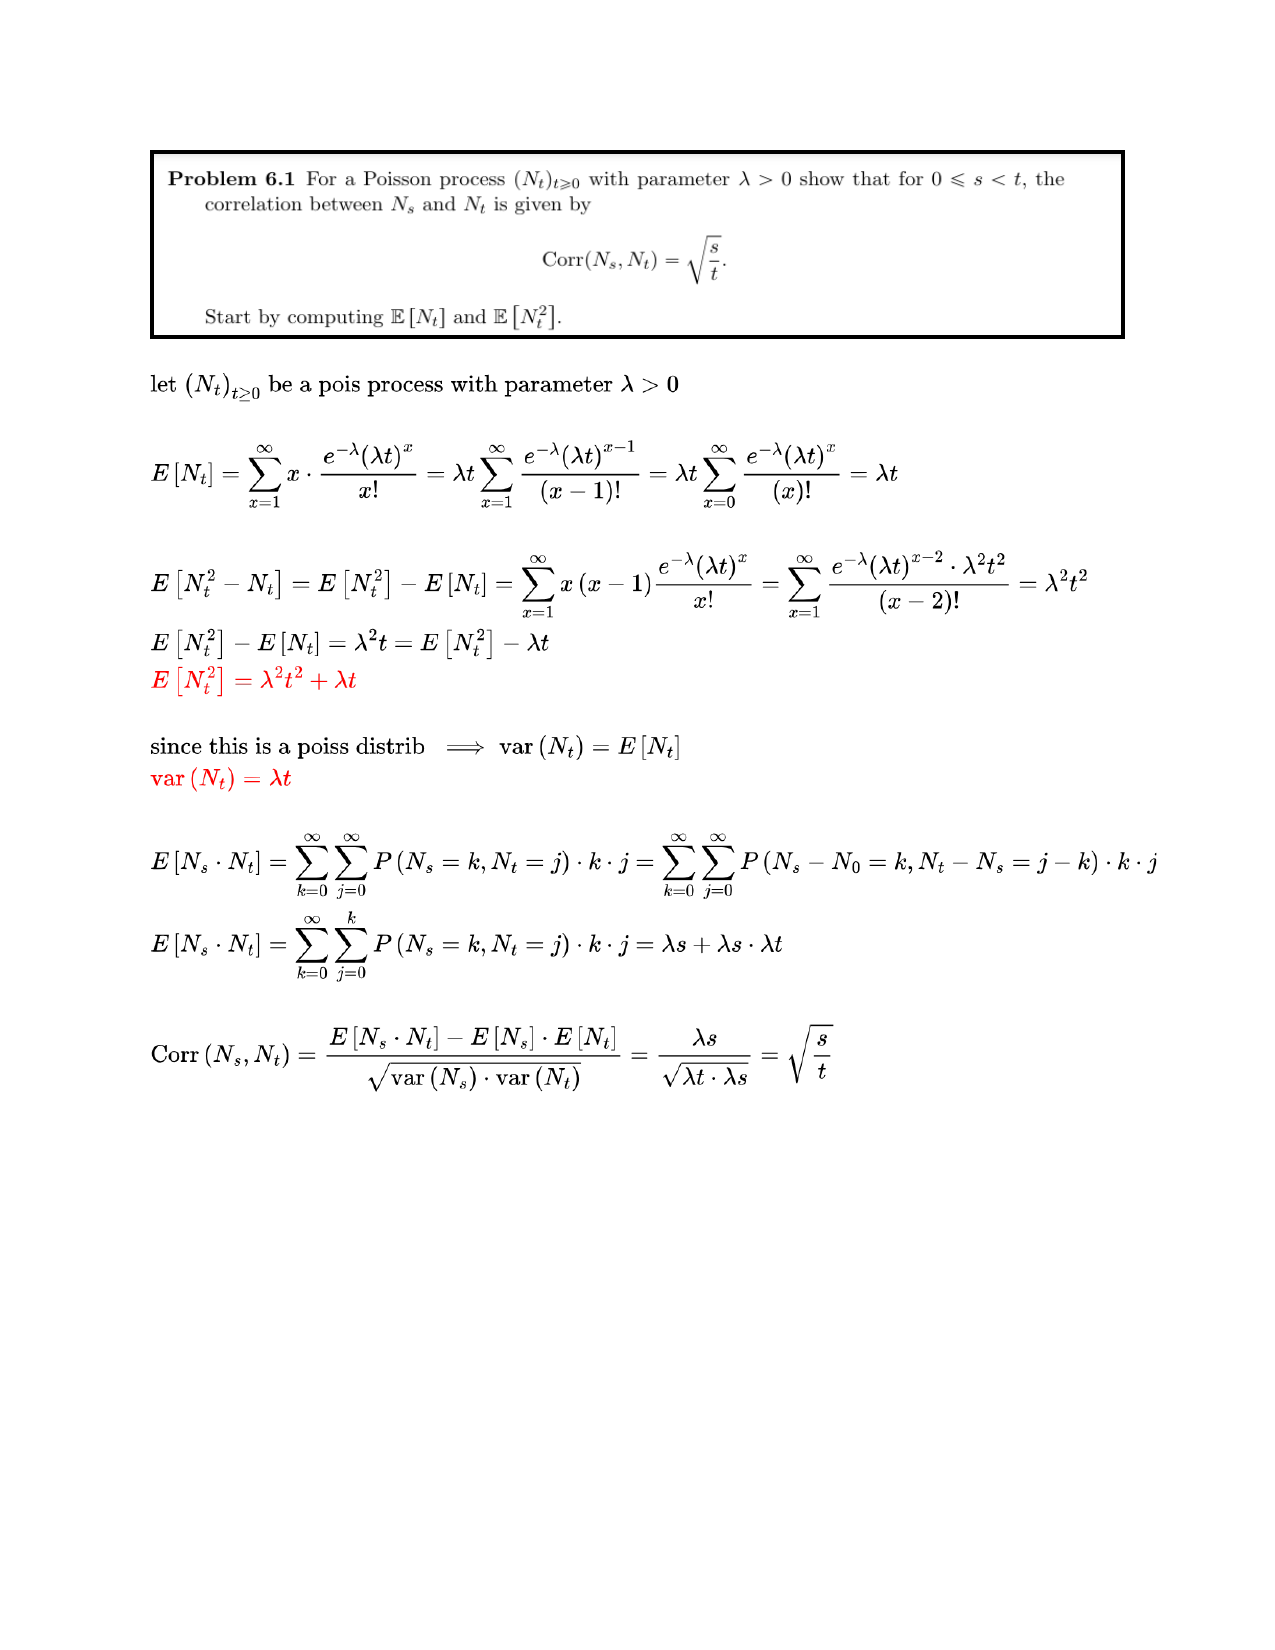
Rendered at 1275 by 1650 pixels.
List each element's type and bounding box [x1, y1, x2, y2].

picture [150, 373, 1157, 1092]
picture [154, 154, 1121, 335]
